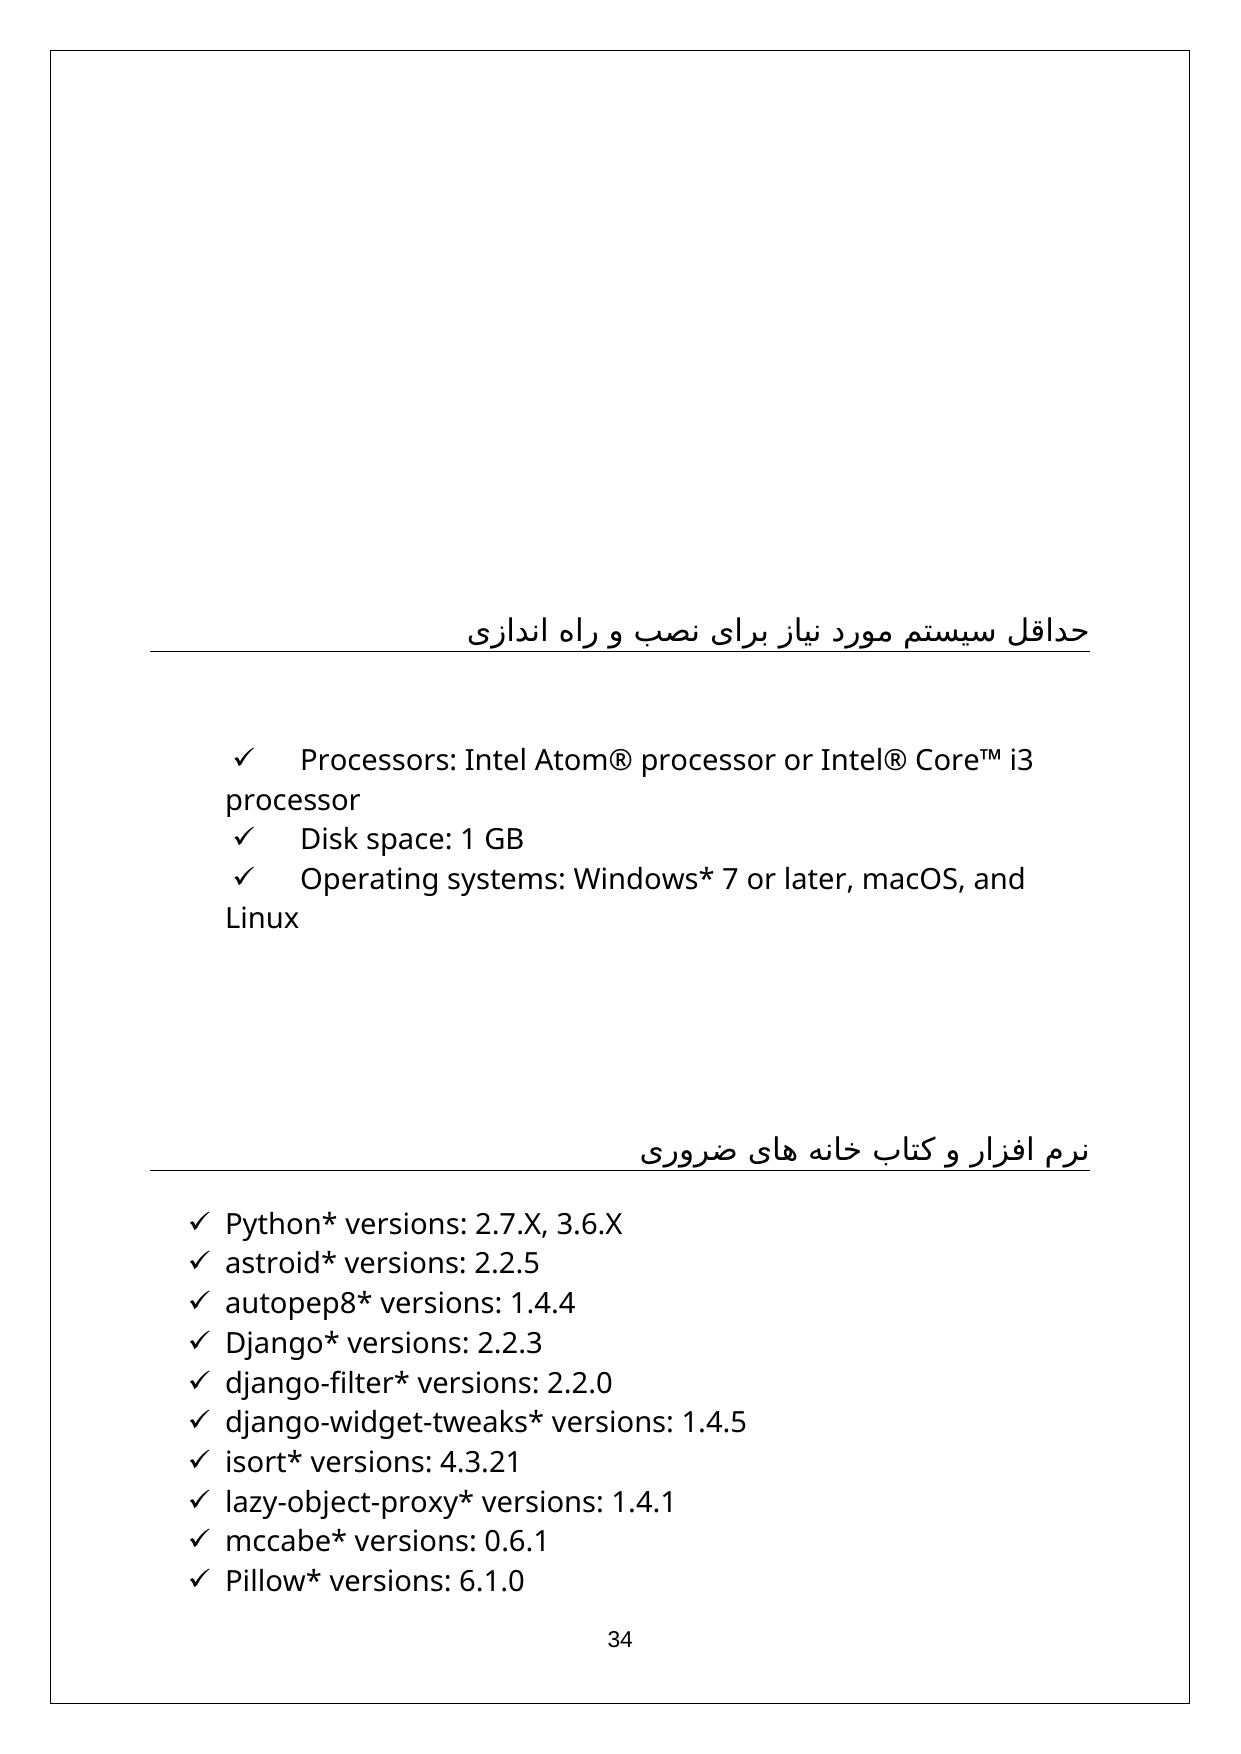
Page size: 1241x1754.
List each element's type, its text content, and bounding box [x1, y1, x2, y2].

list isort* versions: 4.3.21 [187, 1441, 1090, 1481]
list Pillow* versions: 6.1.0 [187, 1560, 1090, 1600]
text حداقل سیستم مورد نیاز برای نصب و راه اندازی [150, 612, 1090, 651]
list django-widget-tweaks* versions: 1.4.5 [187, 1402, 1090, 1441]
list Django* versions: 2.2.3 [187, 1322, 1090, 1362]
list astroid* versions: 2.2.5 [187, 1243, 1090, 1282]
list mccabe* versions: 0.6.1 [187, 1521, 1090, 1560]
list Operating systems: Windows* 7 or later, macOS, and Linux [225, 858, 1090, 937]
text نرم افزار و کتاب خانه های ضروری [150, 1132, 1090, 1170]
list Processors: Intel Atom® processor or Intel® Core™ i3 processor [225, 739, 1090, 818]
list lazy-object-proxy* versions: 1.4.1 [187, 1481, 1090, 1521]
list autopep8* versions: 1.4.4 [187, 1282, 1090, 1322]
list django-filter* versions: 2.2.0 [187, 1362, 1090, 1402]
list Python* versions: 2.7.X, 3.6.X [187, 1203, 1090, 1243]
list Disk space: 1 GB [225, 818, 1090, 858]
